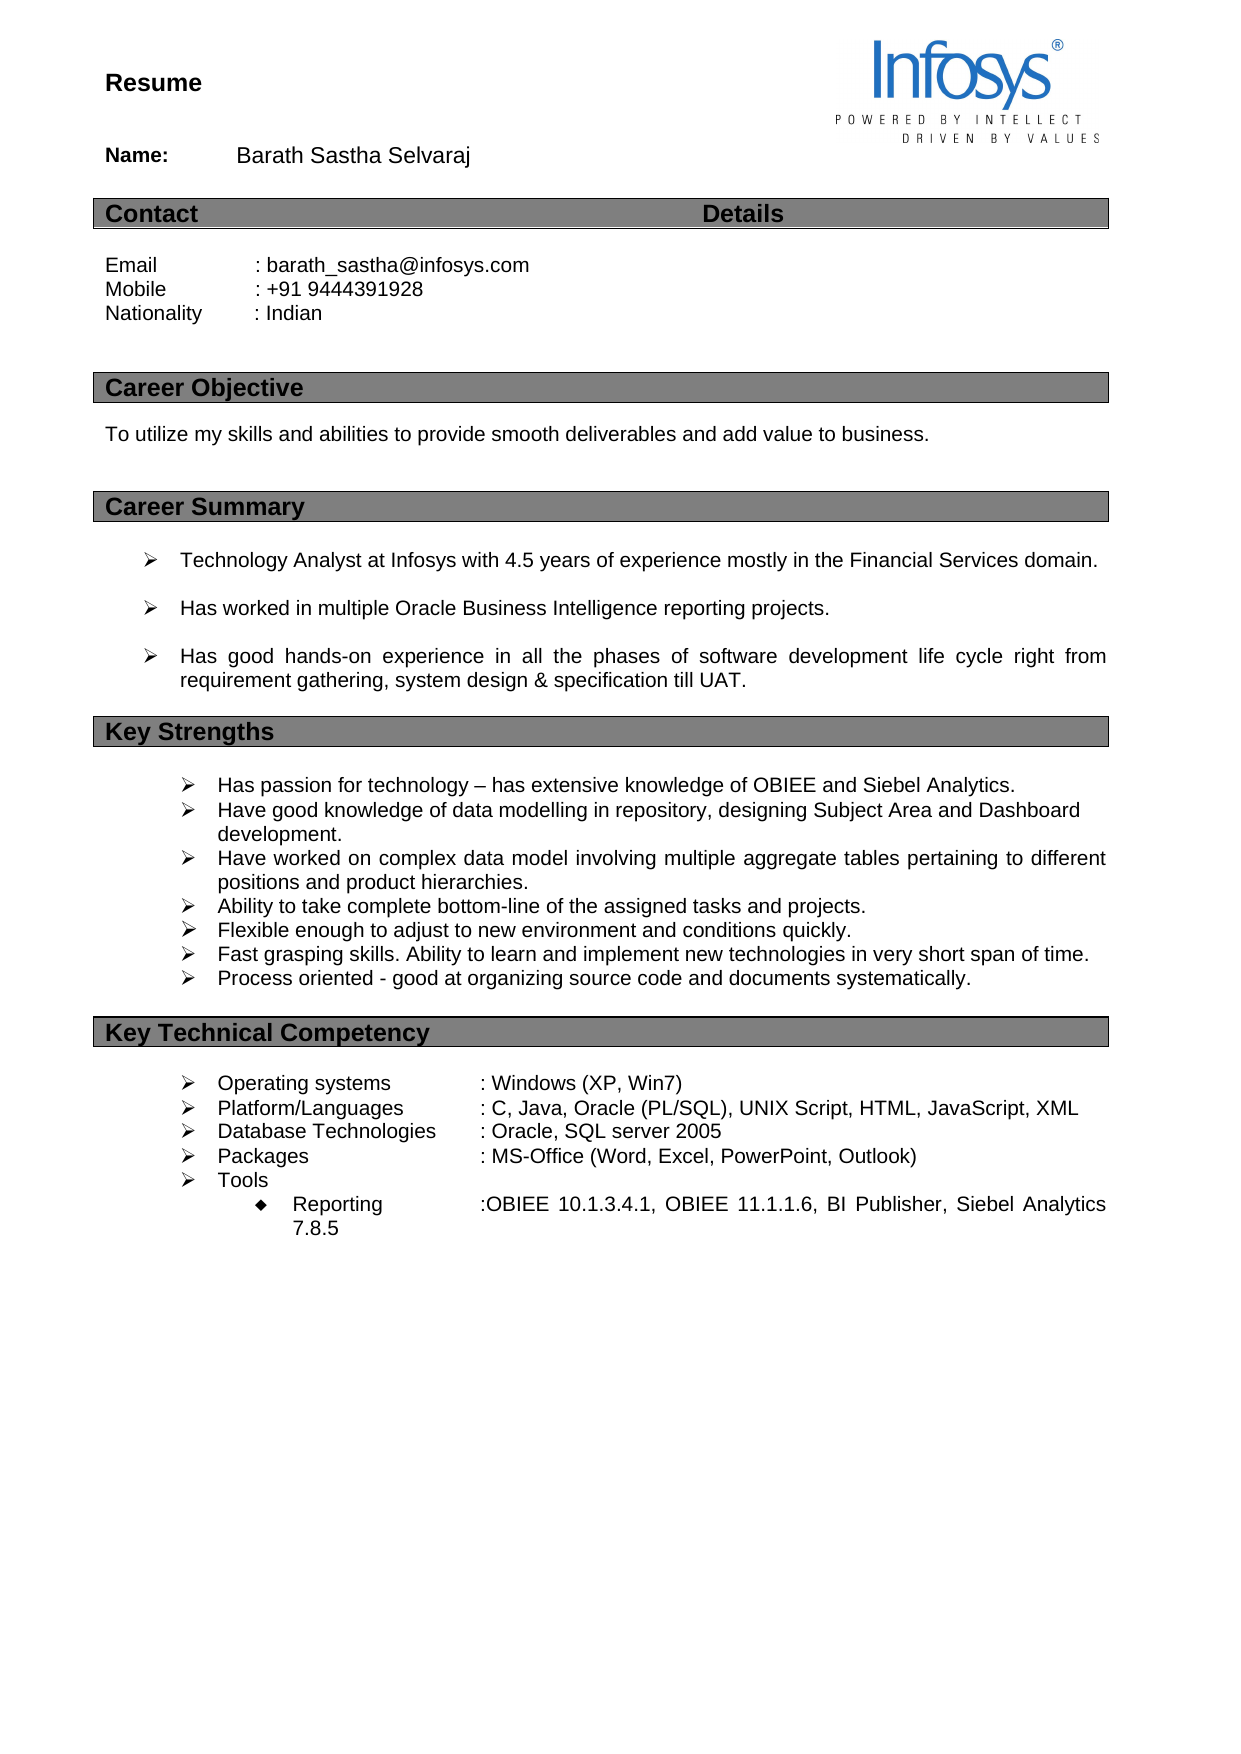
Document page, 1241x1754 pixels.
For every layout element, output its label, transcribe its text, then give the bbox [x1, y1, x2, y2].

list Flexible enough to adjust to new environment and conditions quickly. [180, 917, 1107, 942]
list Packages : MS-Office (Word, Excel, PowerPoint, Outlook) [180, 1143, 1107, 1167]
list Database Technologies : Oracle, SQL server 2005 [180, 1119, 1107, 1143]
list Platform/Languages : C, Java, Oracle (PL/SQL), UNIX Script, HTML, JavaScript, XML [180, 1095, 1107, 1119]
list Operating systems : Windows (XP, Win7) [180, 1071, 1107, 1095]
list Has worked in multiple Oracle Business Intelligence reporting projects. [142, 596, 1109, 620]
text Mobile : +91 9444391928 [105, 276, 1107, 300]
table_header Key Technical Competency [94, 1018, 1108, 1046]
text Email : barath_sastha@infosys.com [105, 252, 1107, 276]
list Tools [180, 1167, 1107, 1192]
list Have good knowledge of data modelling in repository, designing Subject Area and Dashboard development. [180, 797, 1107, 845]
table_header Career Objective [94, 373, 1108, 402]
list Technology Analyst at Infosys with 4.5 years of experience mostly in the Financial Services domain. [142, 548, 1109, 572]
list Reporting :OBIEE 10.1.3.4.1, OBIEE 11.1.1.6, BI Publisher, Siebel Analytics 7.8.5 [255, 1192, 1107, 1239]
list Has good hands-on experience in all the phases of software development life cycle right from requirement gathering, system design & specification till UAT. [142, 644, 1109, 692]
table_header Contact Details [94, 199, 1108, 227]
list Process oriented - good at organizing source code and documents systematically. [180, 966, 1107, 990]
list Has passion for technology – has extensive knowledge of OBIEE and Siebel Analytics. [180, 773, 1107, 797]
subtitle To utilize my skills and abilities to provide smooth deliverables and add value to business. [105, 422, 1066, 446]
list Have worked on complex data model involving multiple aggregate tables pertaining to different positions and product hierarchies. [180, 845, 1107, 893]
picture [836, 39, 1099, 143]
text Nationality : Indian [105, 300, 1107, 324]
table_header Key Strengths [94, 717, 1108, 746]
table_header Career Summary [94, 492, 1108, 521]
list Ability to take complete bottom-line of the assigned tasks and projects. [180, 893, 1107, 917]
list Fast grasping skills. Ability to learn and implement new technologies in very short span of time. [180, 942, 1107, 966]
